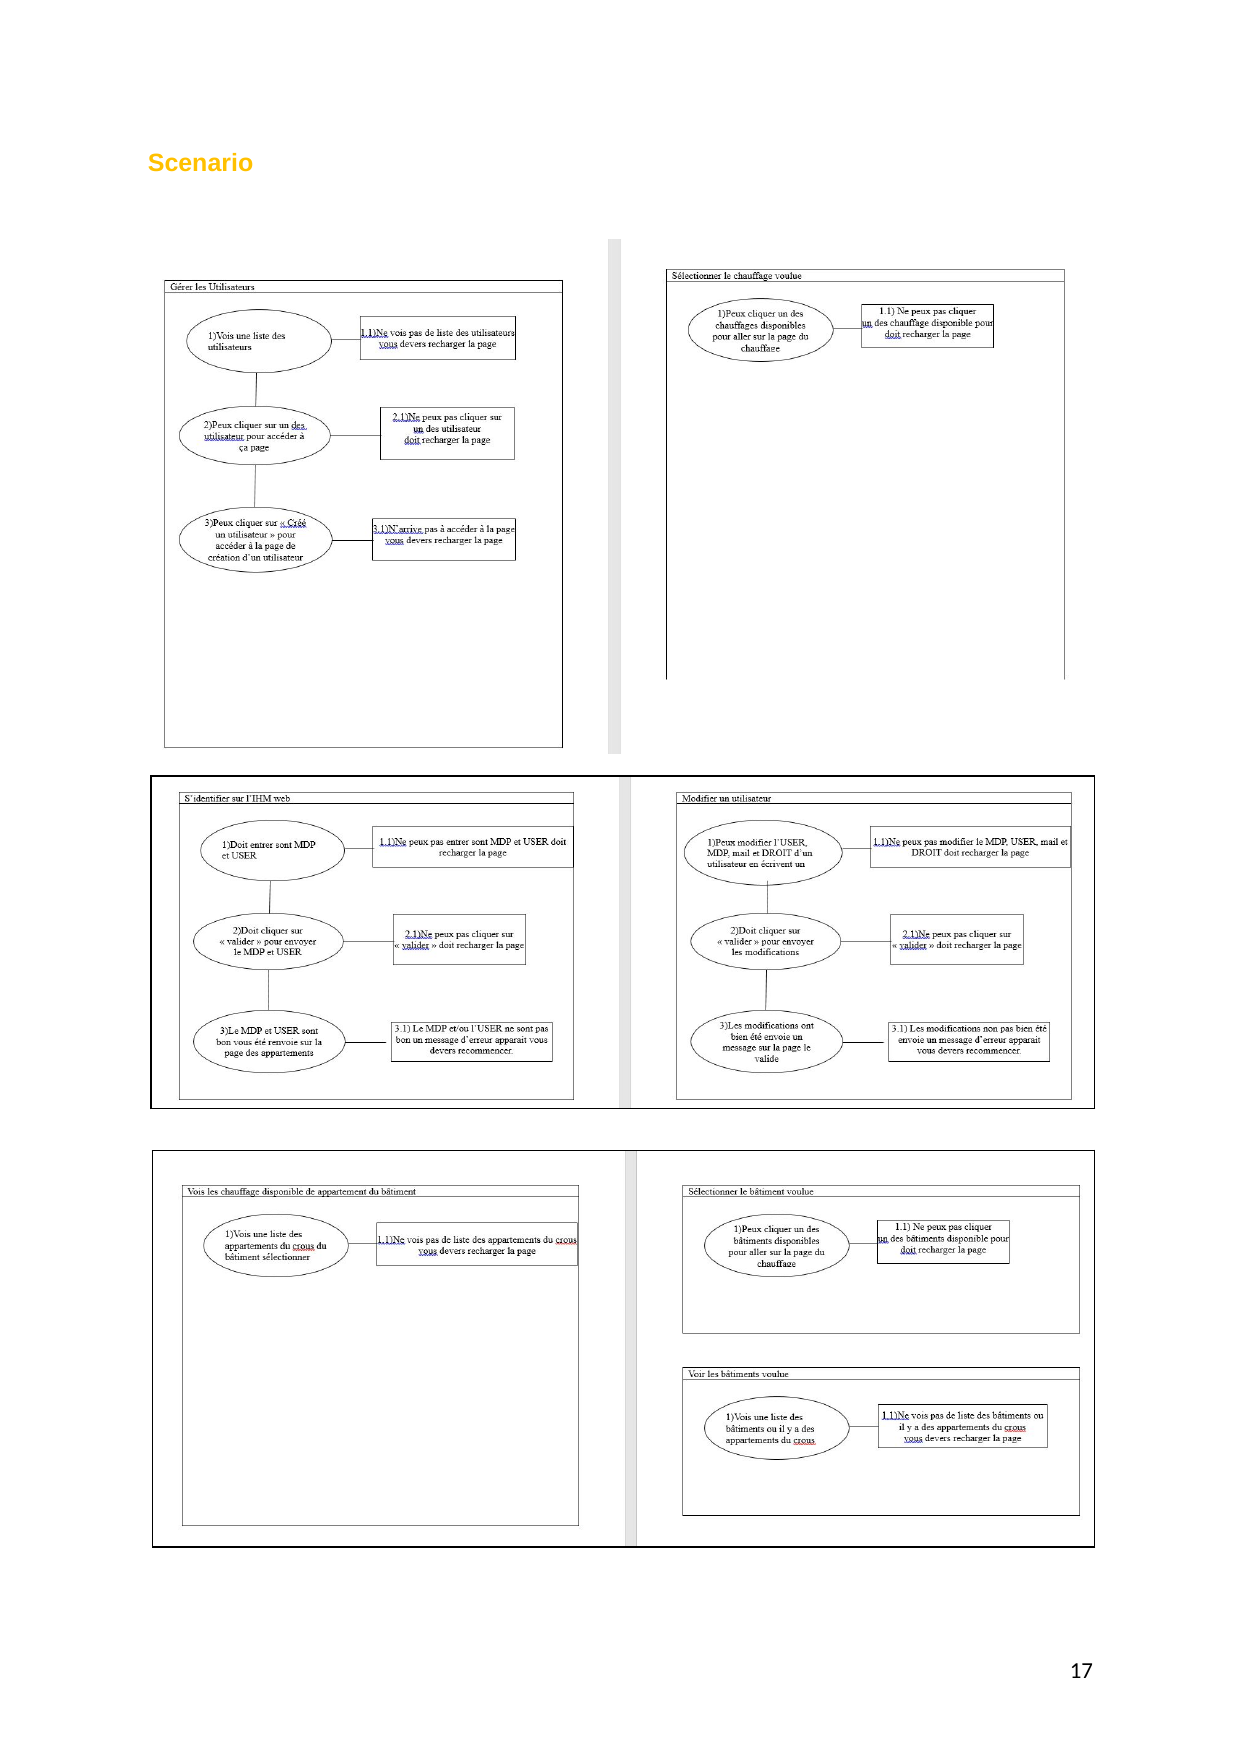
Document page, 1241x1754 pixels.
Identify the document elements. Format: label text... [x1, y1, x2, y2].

picture [152, 777, 1094, 1108]
text Scenario [148, 148, 1093, 176]
picture [153, 1151, 1094, 1546]
picture [147, 239, 1092, 754]
